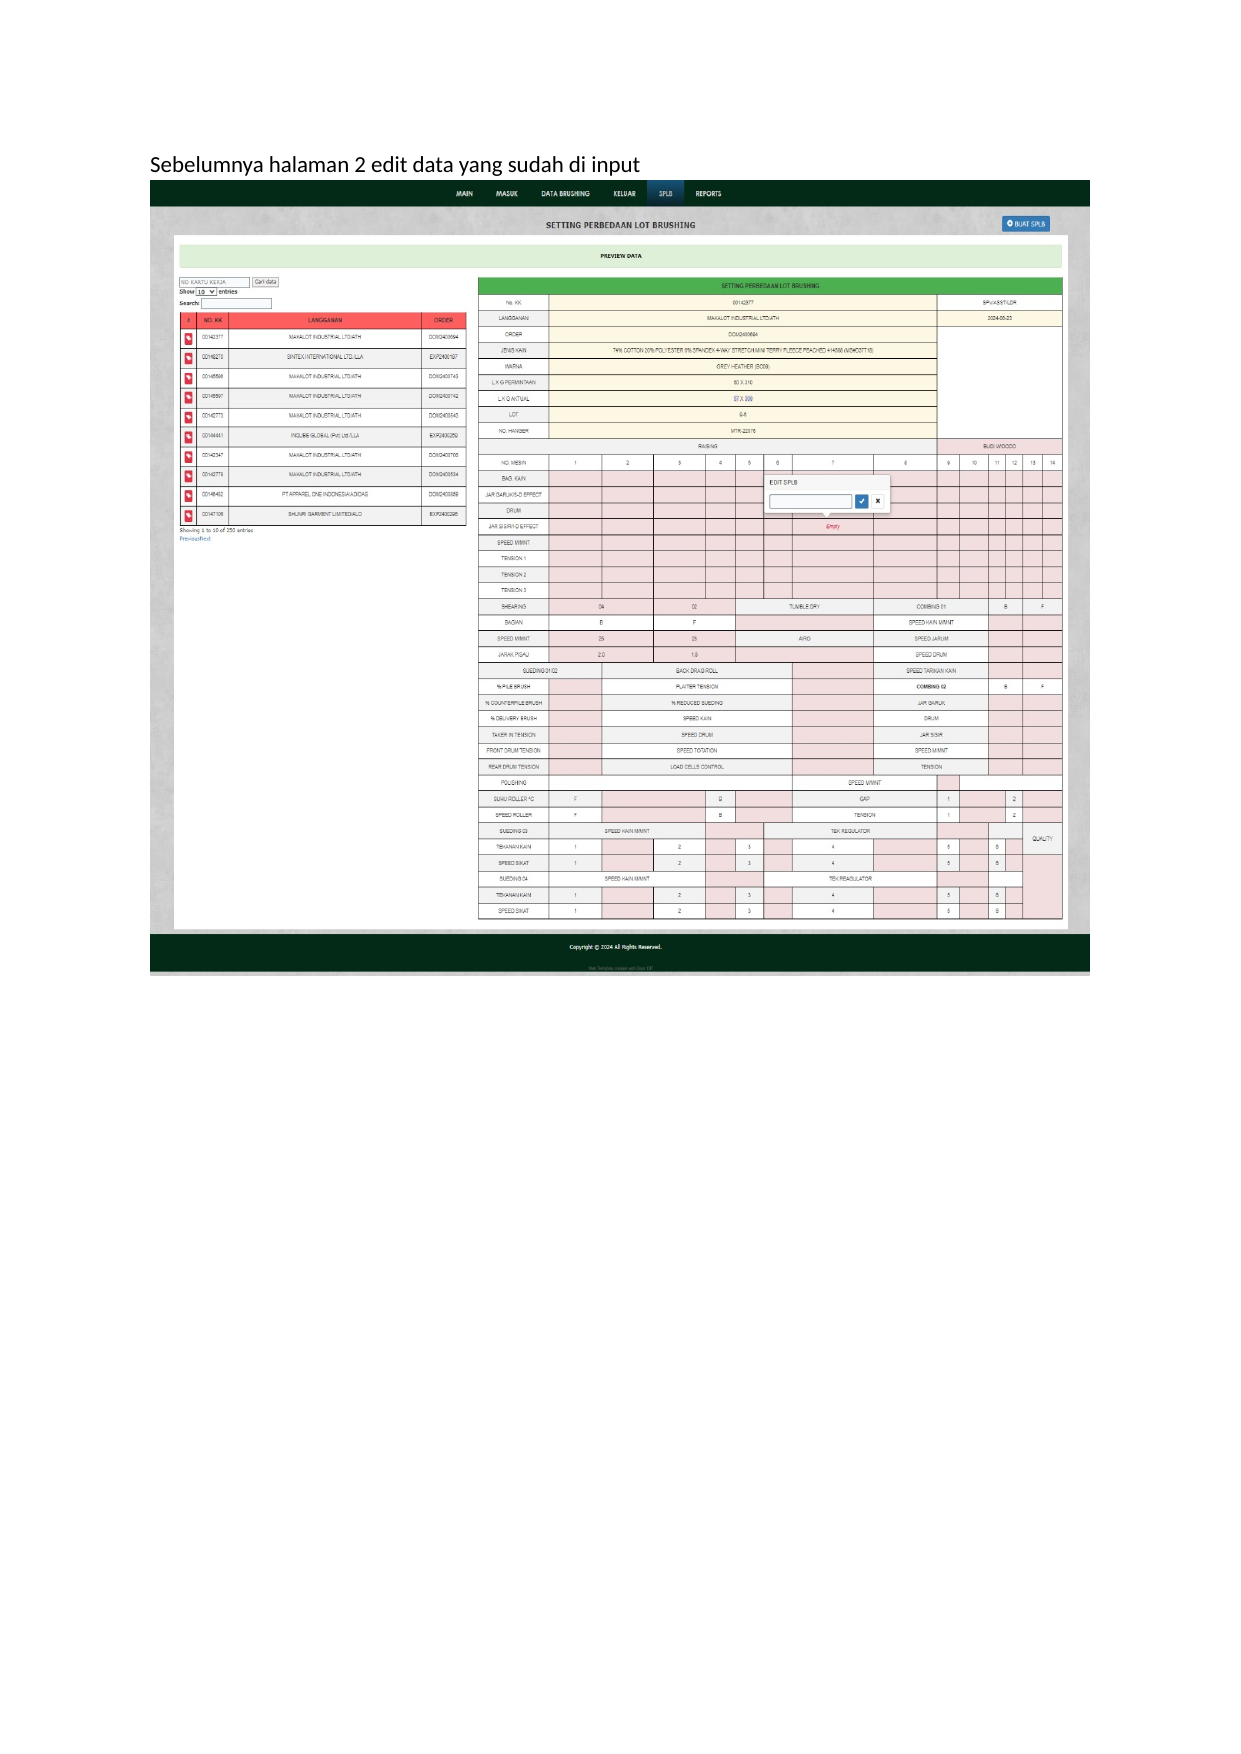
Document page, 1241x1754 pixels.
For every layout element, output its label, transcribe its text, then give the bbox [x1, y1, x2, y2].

text Sebelumnya halaman 2 edit data yang sudah di input [150, 150, 1090, 180]
picture [150, 180, 1090, 976]
